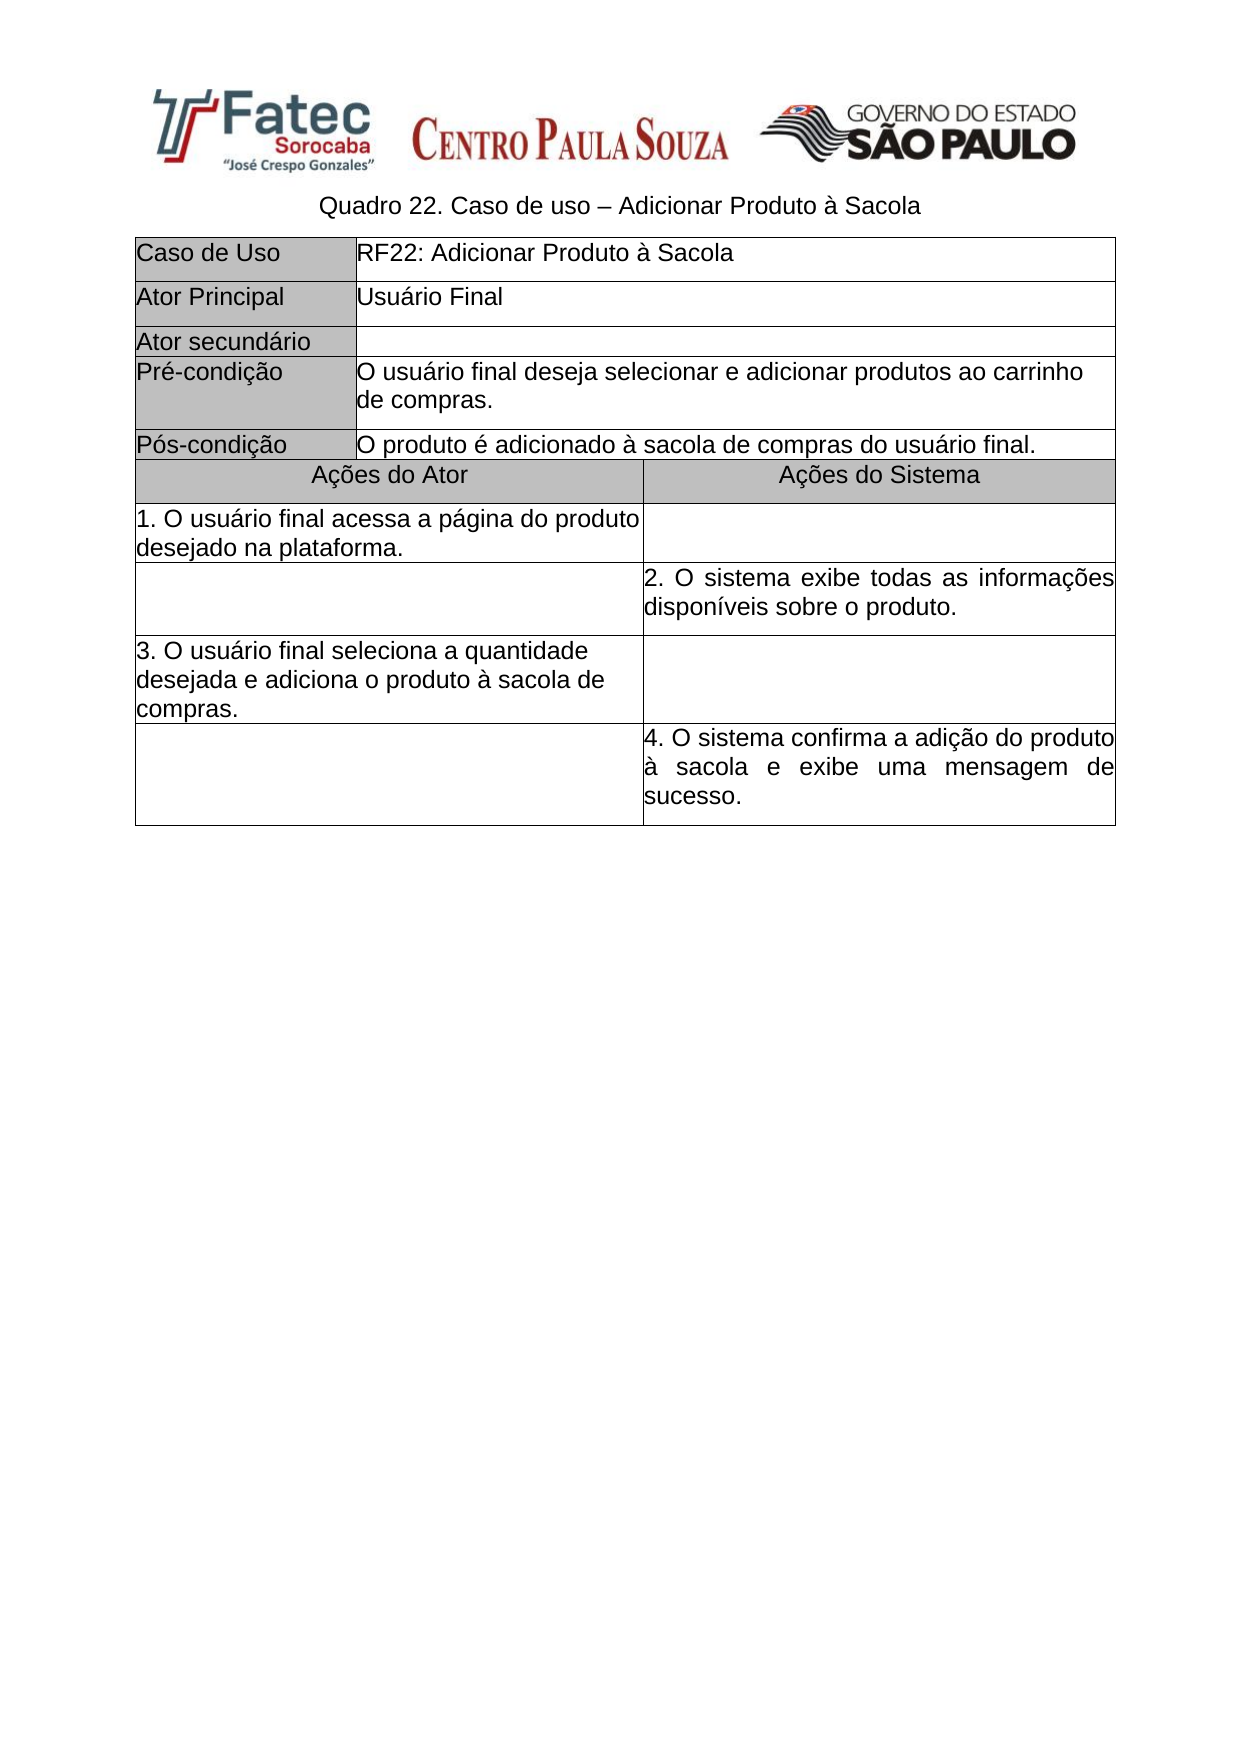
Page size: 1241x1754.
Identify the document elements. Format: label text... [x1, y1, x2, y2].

table_cell [644, 504, 1115, 562]
table_cell O produto é adicionado à sacola de compras do usuário final. [357, 430, 1115, 459]
table_header Caso de Uso [136, 238, 356, 281]
table_cell 2. O sistema exibe todas as informações disponíveis sobre o produto. [644, 563, 1115, 635]
table_cell [357, 327, 1115, 356]
table_cell Ações do Ator [136, 460, 643, 503]
table_cell Ator Principal [136, 282, 356, 326]
table_cell Ator secundário [136, 327, 356, 356]
table_cell 3. O usuário final seleciona a quantidade desejada e adiciona o produto à sacola de compras. [136, 636, 643, 722]
table_cell Ações do Sistema [644, 460, 1115, 503]
table_cell O usuário final deseja selecionar e adicionar produtos ao carrinho de compras. [357, 357, 1115, 429]
table_cell Pré-condição [136, 357, 356, 429]
table_cell Pós-condição [136, 430, 356, 459]
table_header RF22: Adicionar Produto à Sacola [357, 238, 1115, 281]
picture [135, 73, 1079, 191]
text Quadro 22. Caso de uso – Adicionar Produto à Sacola [135, 191, 1105, 220]
table_cell [136, 724, 643, 824]
table_cell Usuário Final [357, 282, 1115, 326]
table_cell 4. O sistema confirma a adição do produto à sacola e exibe uma mensagem de sucesso. [644, 724, 1115, 824]
table_cell [136, 563, 643, 635]
table_cell 1. O usuário final acessa a página do produto desejado na plataforma. [136, 504, 643, 562]
table_cell [644, 636, 1115, 722]
